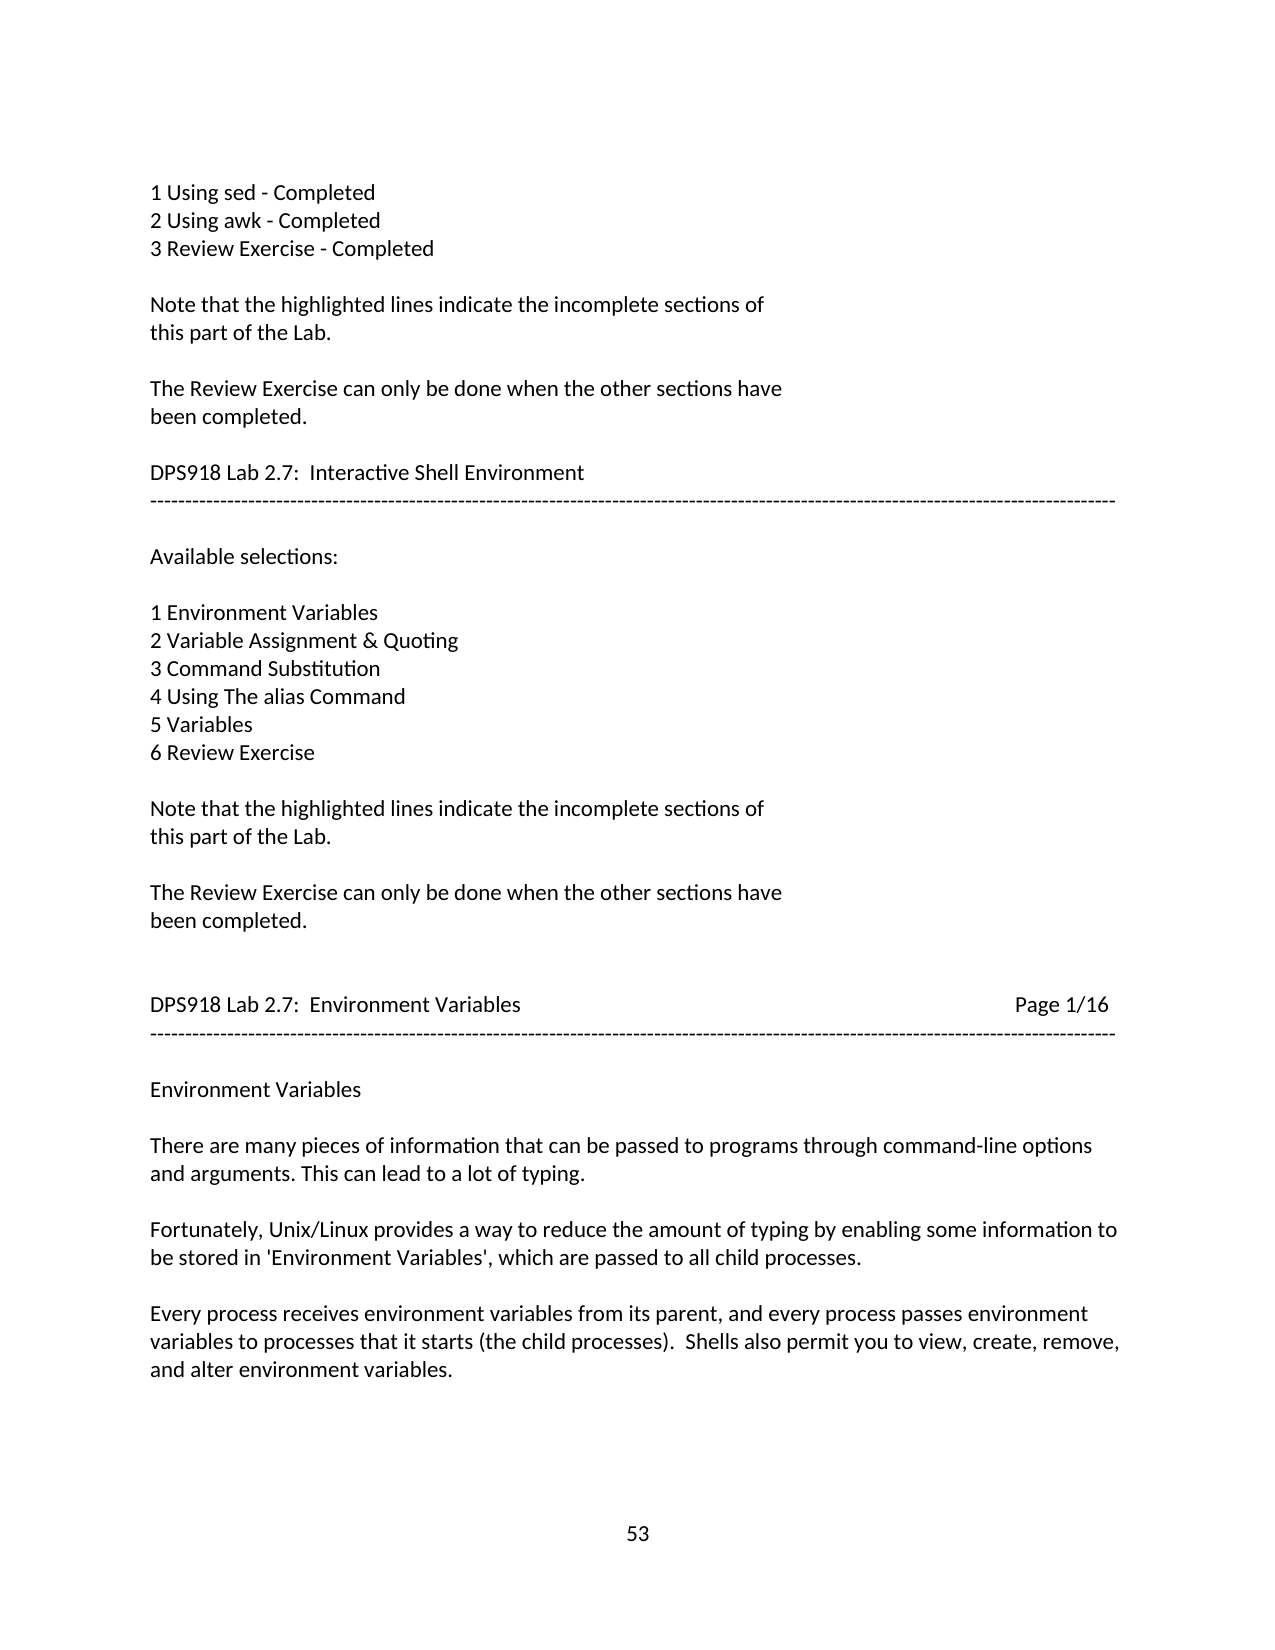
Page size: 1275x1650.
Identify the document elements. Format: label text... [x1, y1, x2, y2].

text 2 Using awk - Completed [150, 206, 1125, 234]
text Environment Variables [150, 1075, 1125, 1103]
text Note that the highlighted lines indicate the incomplete sections of [150, 290, 1125, 318]
text Every process receives environment variables from its parent, and every process passes environment variables to processes that it starts (the child processes). Shells also permit you to view, create, remove, and alter environment variables. [150, 1299, 1125, 1383]
text 1 Environment Variables [150, 598, 1125, 626]
text ------------------------------------------------------------------------------------------------------------------------------------------ [150, 1019, 1125, 1047]
text 5 Variables [150, 710, 1125, 738]
text The Review Exercise can only be done when the other sections have [150, 374, 1125, 402]
text DPS918 Lab 2.7: Interactive Shell Environment [150, 458, 1125, 486]
text been completed. [150, 907, 1125, 934]
text 3 Command Substitution [150, 654, 1125, 682]
text Note that the highlighted lines indicate the incomplete sections of [150, 794, 1125, 822]
text There are many pieces of information that can be passed to programs through command-line options and arguments. This can lead to a lot of typing. [150, 1131, 1125, 1187]
text 2 Variable Assignment & Quoting [150, 626, 1125, 654]
text this part of the Lab. [150, 318, 1125, 346]
text 6 Review Exercise [150, 738, 1125, 766]
text Fortunately, Unix/Linux provides a way to reduce the amount of typing by enabling some information to be stored in 'Environment Variables', which are passed to all child processes. [150, 1215, 1125, 1271]
text ------------------------------------------------------------------------------------------------------------------------------------------ [150, 486, 1125, 514]
text this part of the Lab. [150, 822, 1125, 851]
text 1 Using sed - Completed [150, 178, 1125, 206]
text Available selections: [150, 542, 1125, 570]
text The Review Exercise can only be done when the other sections have [150, 878, 1125, 907]
text 3 Review Exercise - Completed [150, 234, 1125, 262]
text 4 Using The alias Command [150, 682, 1125, 710]
text been completed. [150, 402, 1125, 430]
text DPS918 Lab 2.7: Environment Variables Page 1/16 [150, 991, 1125, 1019]
